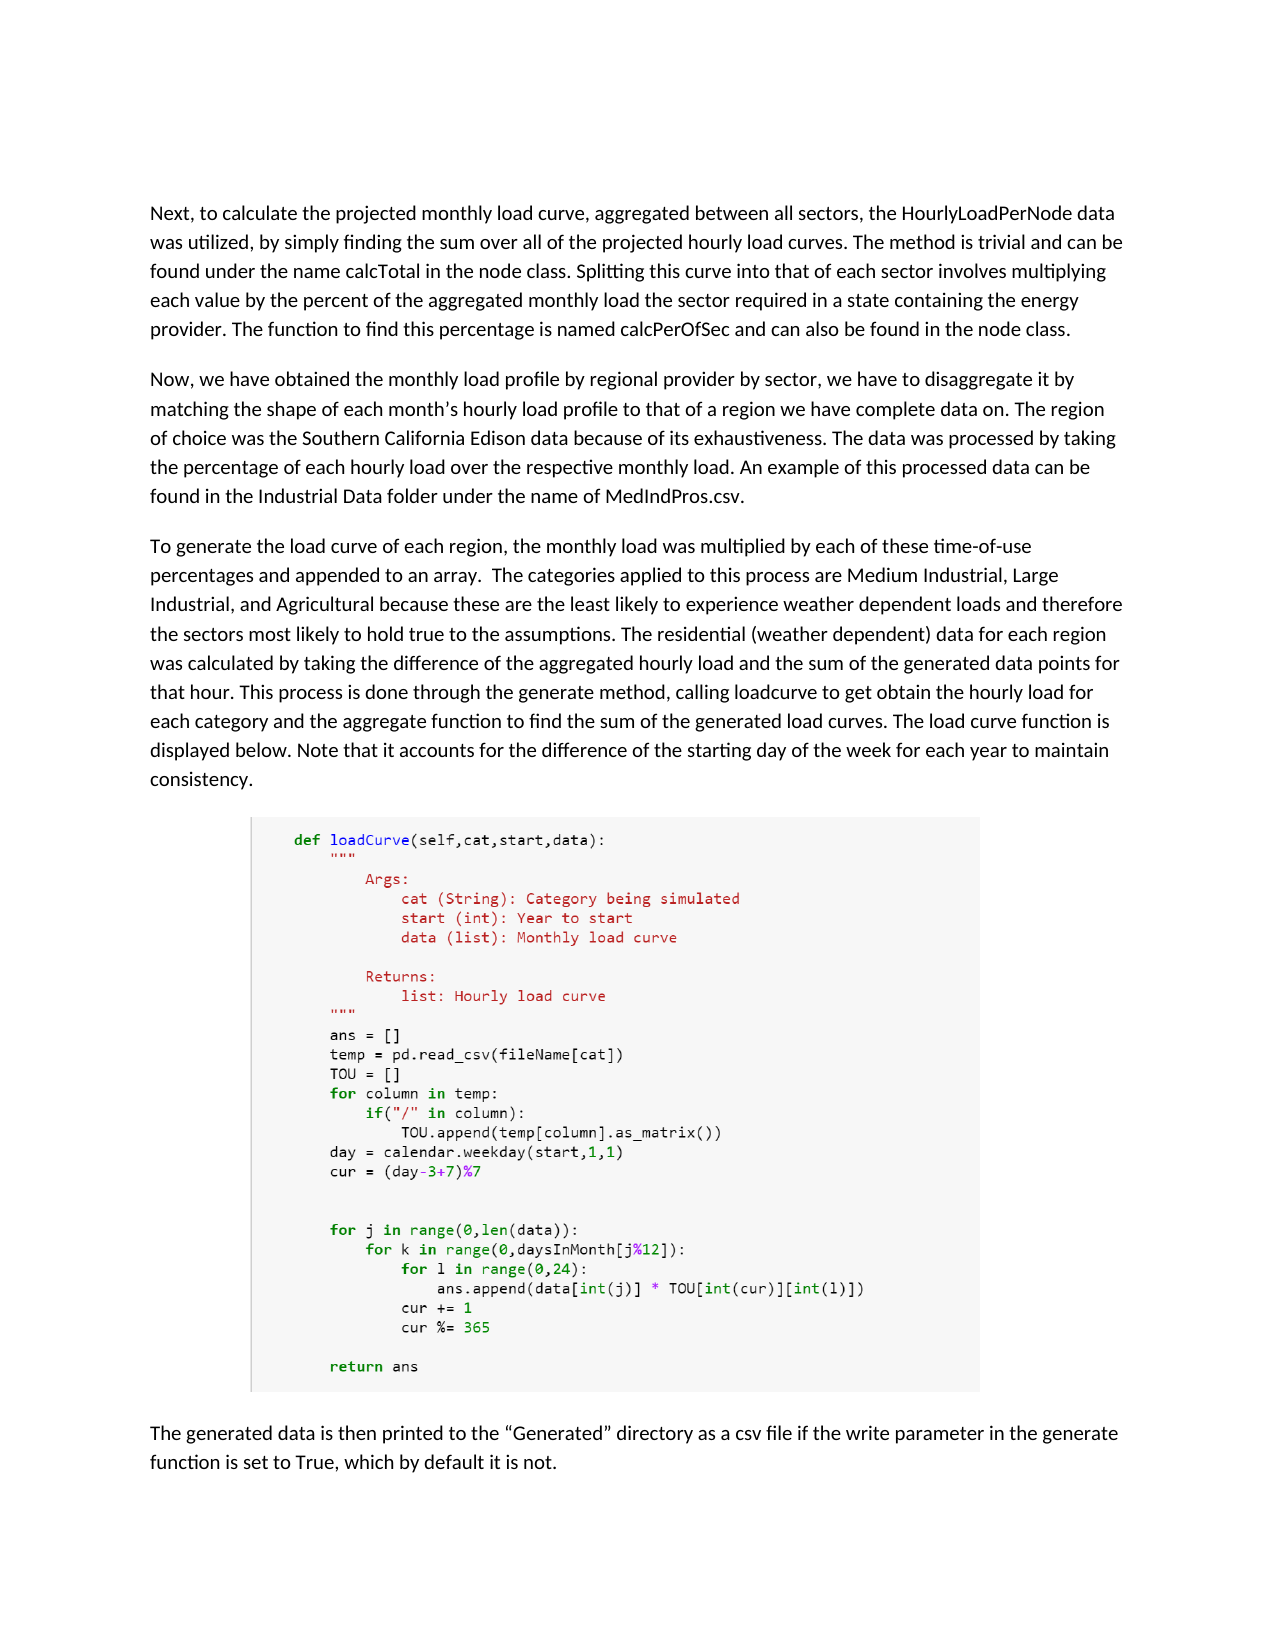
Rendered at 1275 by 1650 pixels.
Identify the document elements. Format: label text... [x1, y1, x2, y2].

text To generate the load curve of each region, the monthly load was multiplied by each of these time-of-use percentages and appended to an array. The categories applied to this process are Medium Industrial, Large Industrial, and Agricultural because these are the least likely to experience weather dependent loads and therefore the sectors most likely to hold true to the assumptions. The residential (weather dependent) data for each region was calculated by taking the difference of the aggregated hourly load and the sum of the generated data points for that hour. This process is done through the generate method, calling loadcurve to get obtain the hourly load for each category and the aggregate function to find the sum of the generated load curves. The load curve function is displayed below. Note that it accounts for the difference of the starting day of the week for each year to maintain consistency. [150, 533, 1125, 792]
text Next, to calculate the projected monthly load curve, aggregated between all sectors, the HourlyLoadPerNode data was utilized, by simply finding the sum over all of the projected hourly load curves. The method is trivial and can be found under the name calcTotal in the node class. Splitting this curve into that of each sector involves multiplying each value by the percent of the aggregated monthly load the sector required in a state containing the energy provider. The function to find this percentage is named calcPerOfSec and can also be found in the node class. [150, 200, 1125, 342]
text Now, we have obtained the monthly load profile by regional provider by sector, we have to disaggregate it by matching the shape of each month’s hourly load profile to that of a region we have complete data on. The region of choice was the Southern California Edison data because of its exhaustiveness. The data was processed by taking the percentage of each hourly load over the respective monthly load. An example of this processed data can be found in the Industrial Data folder under the name of MedIndPros.csv. [150, 367, 1125, 509]
picture [246, 817, 980, 1392]
